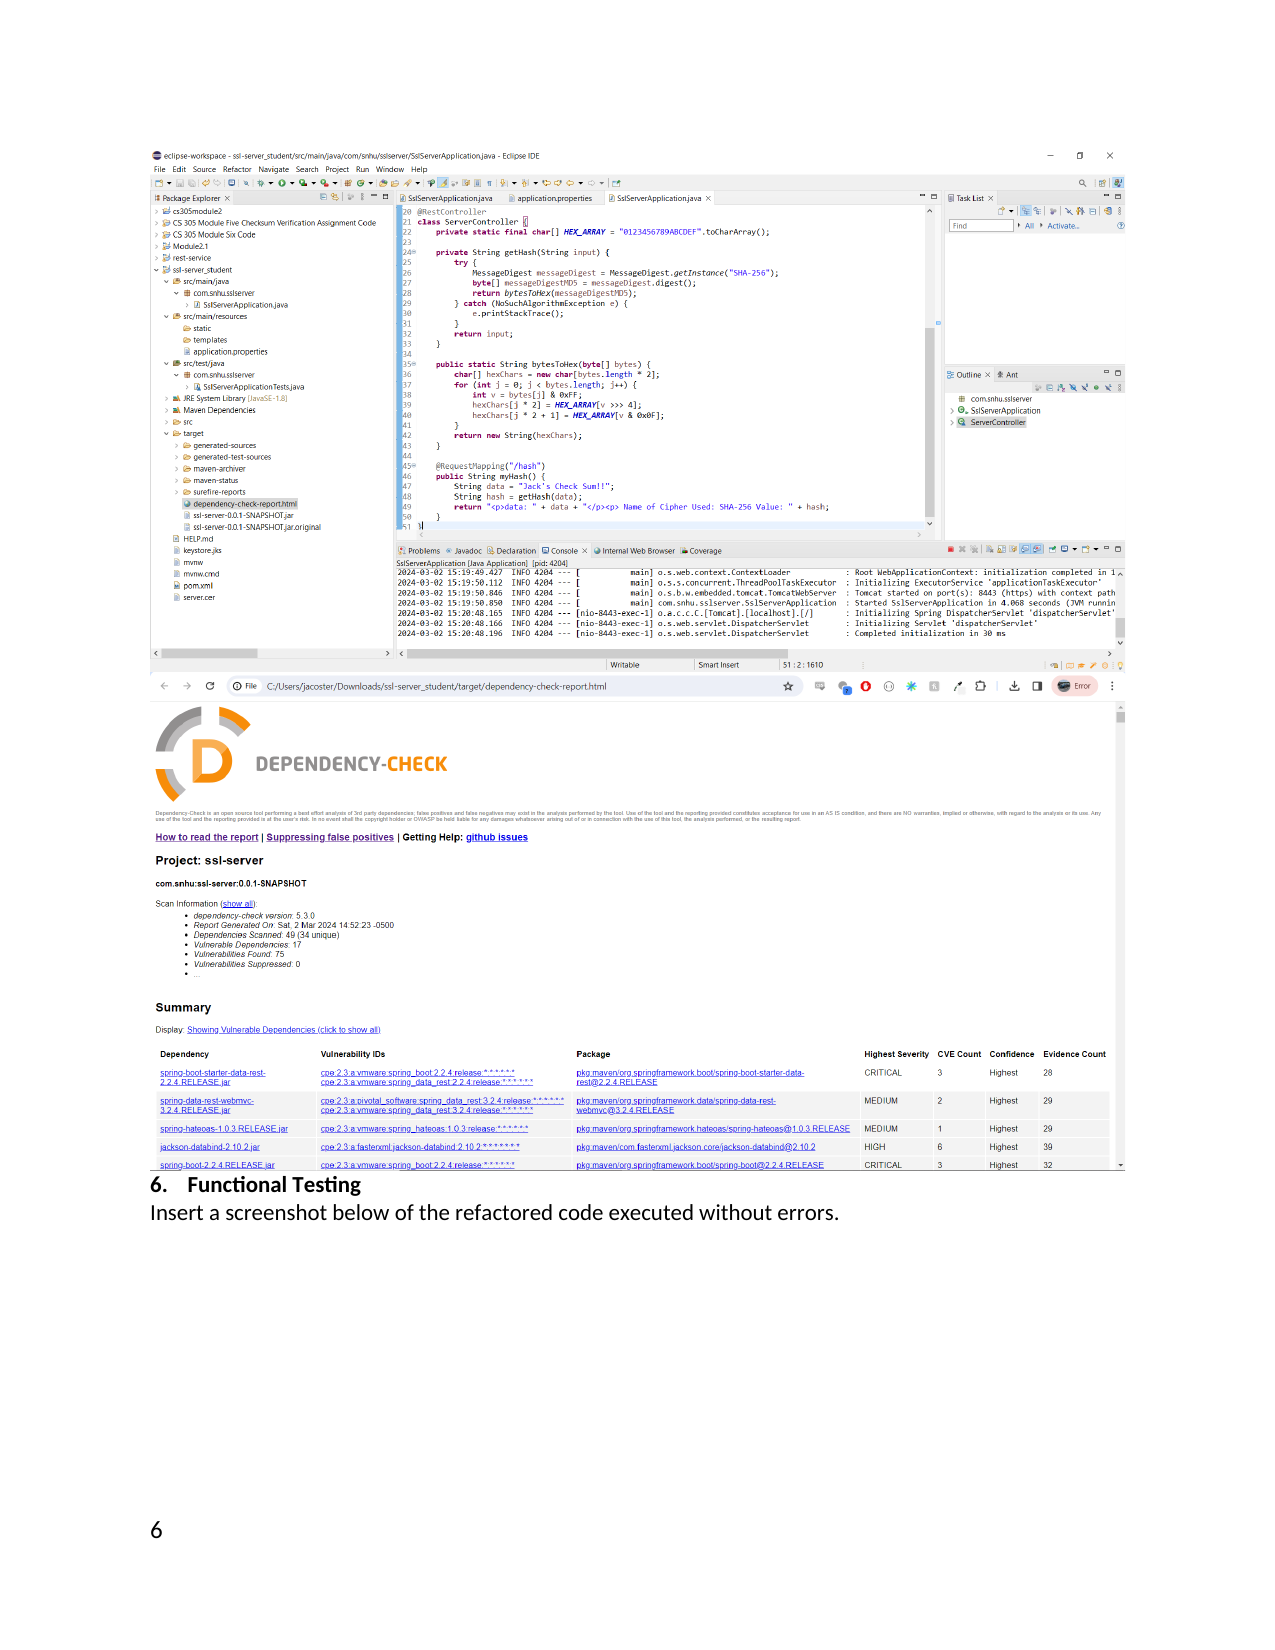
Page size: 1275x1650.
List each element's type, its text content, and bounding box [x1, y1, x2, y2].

subtitle Functional Testing [150, 1171, 1125, 1198]
text Insert a screenshot below of the refactored code executed without errors. [150, 1198, 1125, 1226]
picture [150, 150, 1125, 1171]
